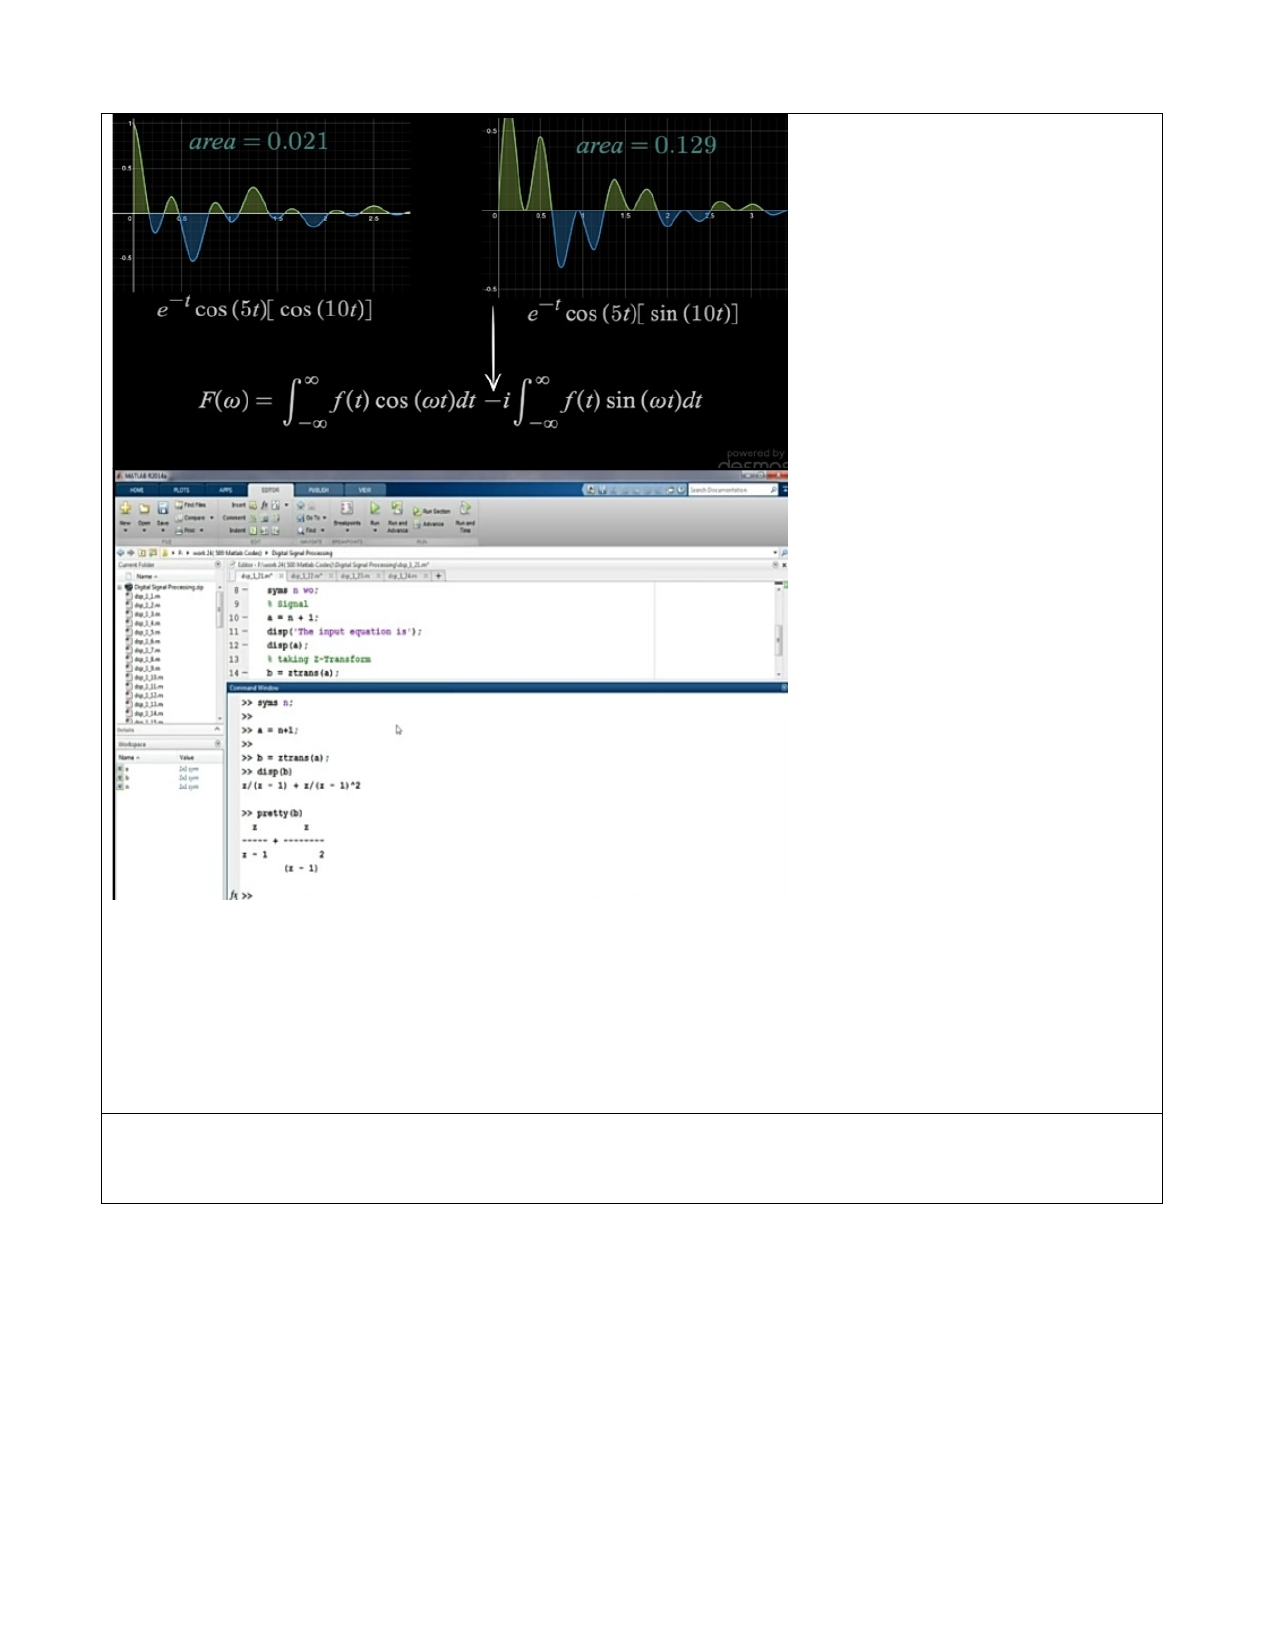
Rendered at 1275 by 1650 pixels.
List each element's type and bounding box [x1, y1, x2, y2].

table_cell [102, 114, 1162, 1113]
picture [112, 113, 788, 900]
table_cell [102, 1114, 1162, 1203]
